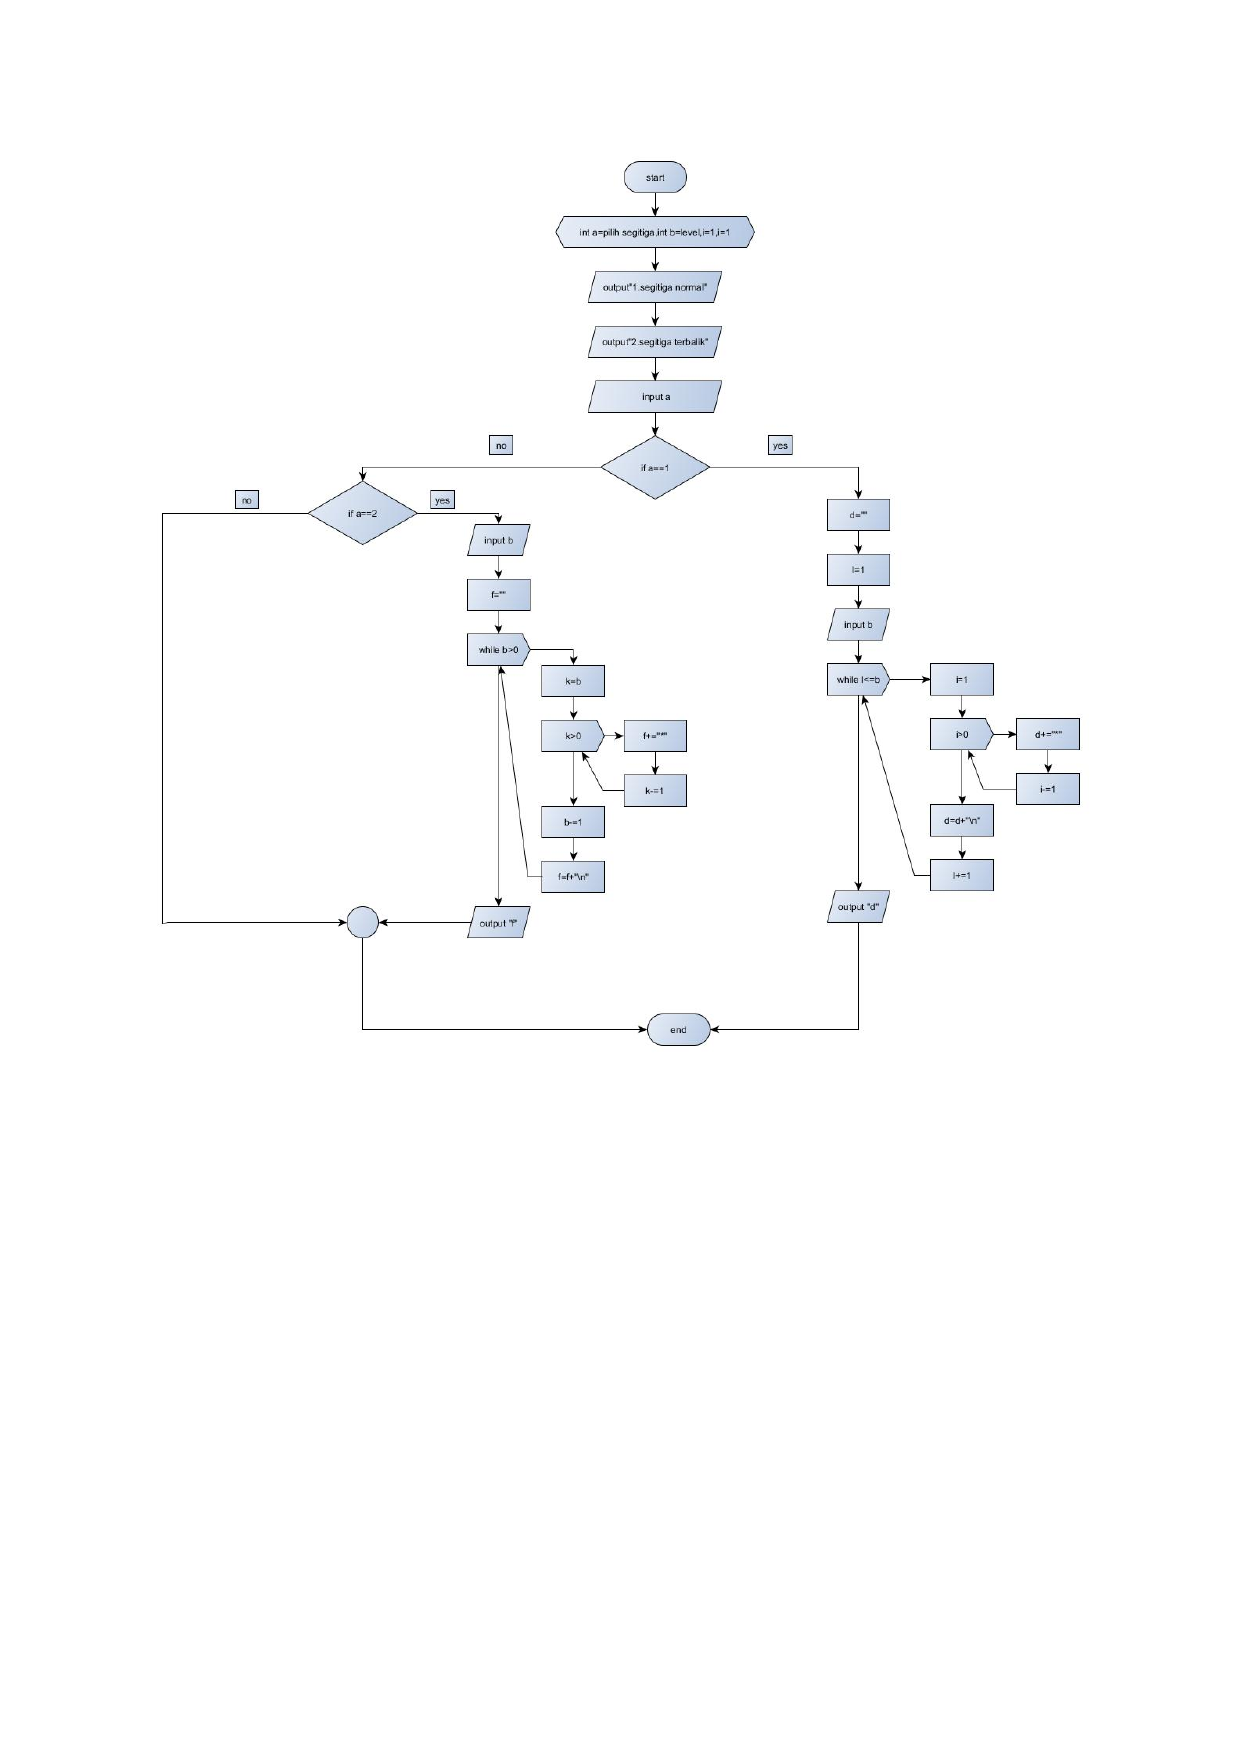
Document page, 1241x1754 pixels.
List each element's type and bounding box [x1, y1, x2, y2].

picture [150, 150, 1091, 1057]
